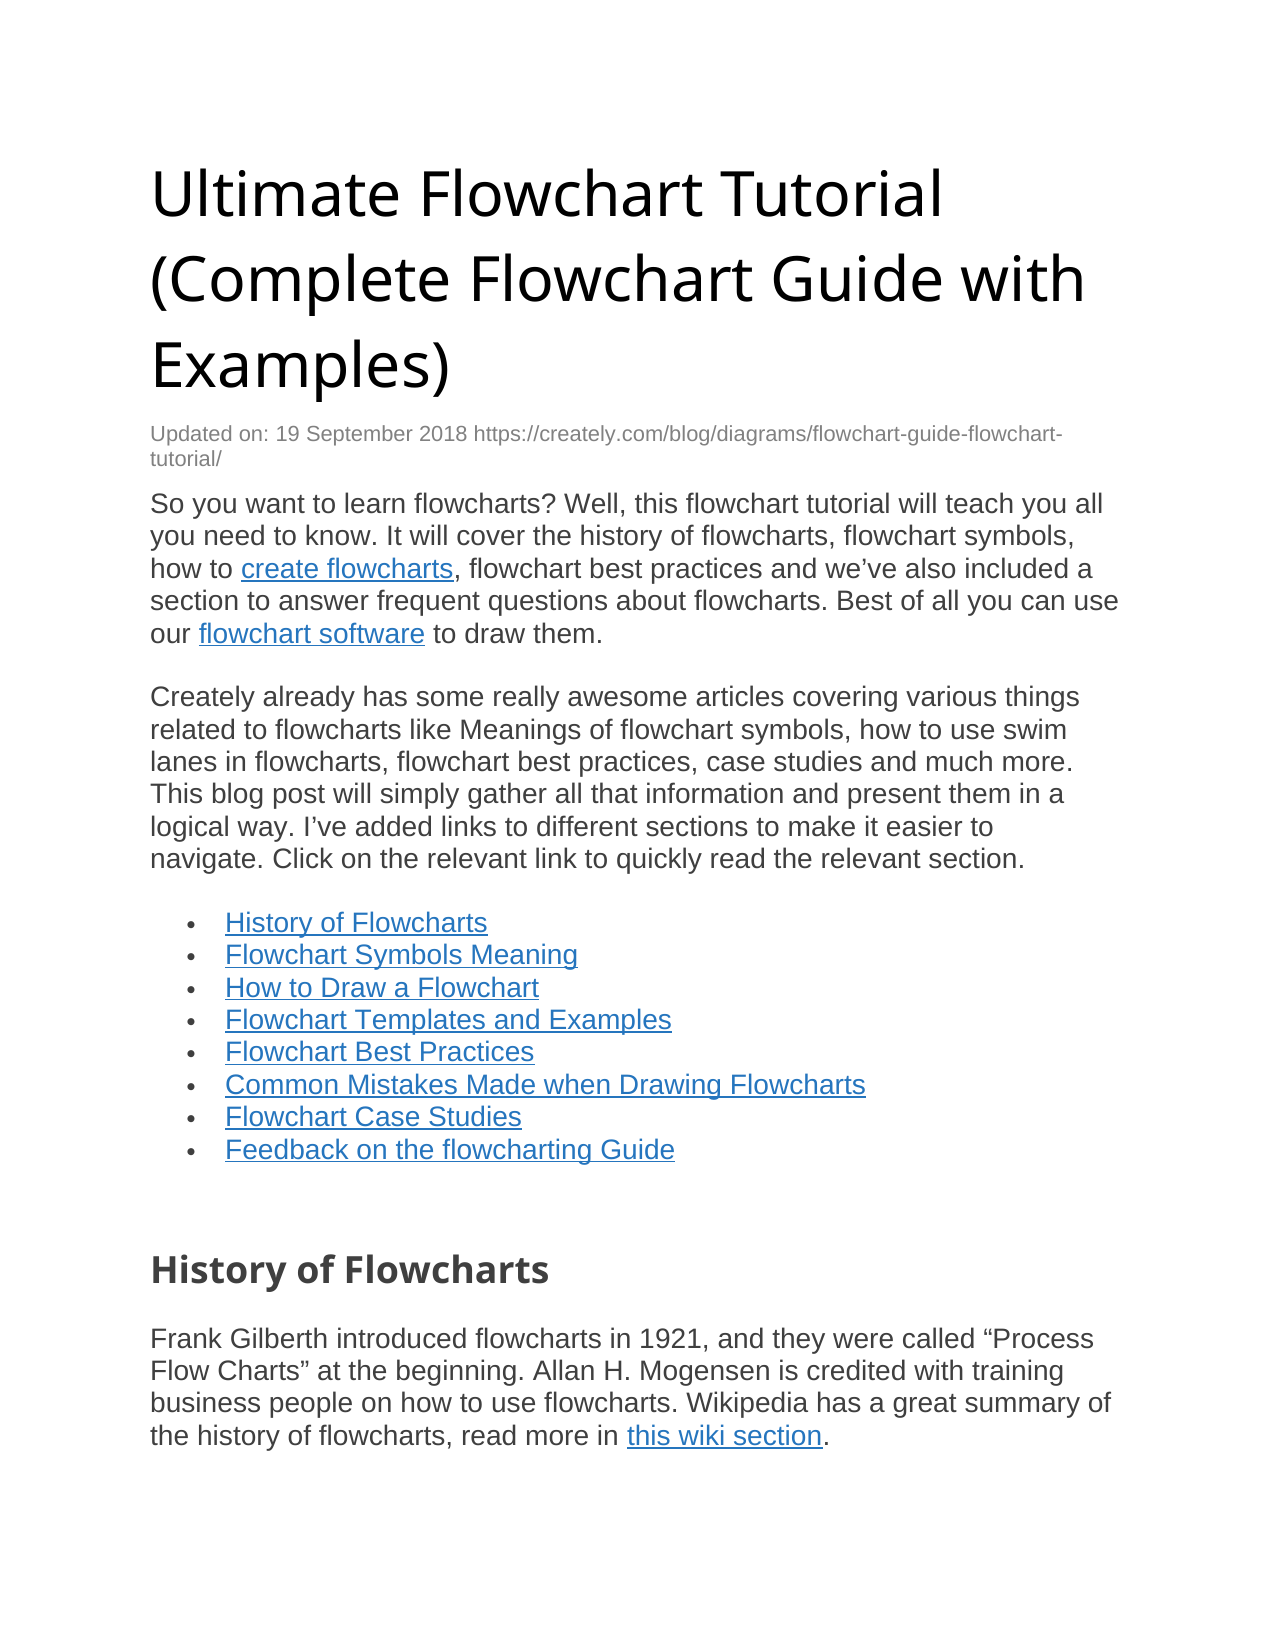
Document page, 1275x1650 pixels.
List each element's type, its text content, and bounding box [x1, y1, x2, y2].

list History of Flowcharts [187, 906, 1125, 938]
list Flowchart Symbols Meaning [187, 938, 1125, 971]
list Flowchart Templates and Examples [187, 1003, 1125, 1035]
text So you want to learn flowcharts? Well, this flowchart tutorial will teach you all you need to know. It will cover the history of flowcharts, flowchart symbols, how to create flowcharts, flowchart best practices and we’ve also included a section to answer frequent questions about flowcharts. Best of all you can use our flowchart software to draw them. [150, 487, 1125, 649]
text Creately already has some really awesome articles covering various things related to flowcharts like Meanings of flowchart symbols, how to use swim lanes in flowcharts, flowchart best practices, case studies and much more. This blog post will simply gather all that information and present them in a logical way. I’ve added links to different sections to make it easier to navigate. Click on the relevant link to quickly read the relevant section. [150, 680, 1125, 874]
list How to Draw a Flowchart [187, 971, 1125, 1003]
text Frank Gilberth introduced flowcharts in 1921, and they were called “Process Flow Charts” at the beginning. Allan H. Mogensen is credited with training business people on how to use flowcharts. Wikipedia has a great summary of the history of flowcharts, read more in this wiki section. [150, 1322, 1125, 1451]
subtitle Ultimate Flowchart Tutorial (Complete Flowchart Guide with Examples) [150, 150, 1125, 405]
list Flowchart Best Practices [187, 1035, 1125, 1068]
list Feedback on the flowcharting Guide [187, 1133, 1125, 1165]
text Updated on: 19 September 2018 https://creately.com/blog/diagrams/flowchart-guide-flowchart-tutorial/ [150, 421, 1125, 471]
subtitle History of Flowcharts [150, 1243, 1125, 1294]
list Flowchart Case Studies [187, 1100, 1125, 1133]
list Common Mistakes Made when Drawing Flowcharts [187, 1068, 1125, 1100]
